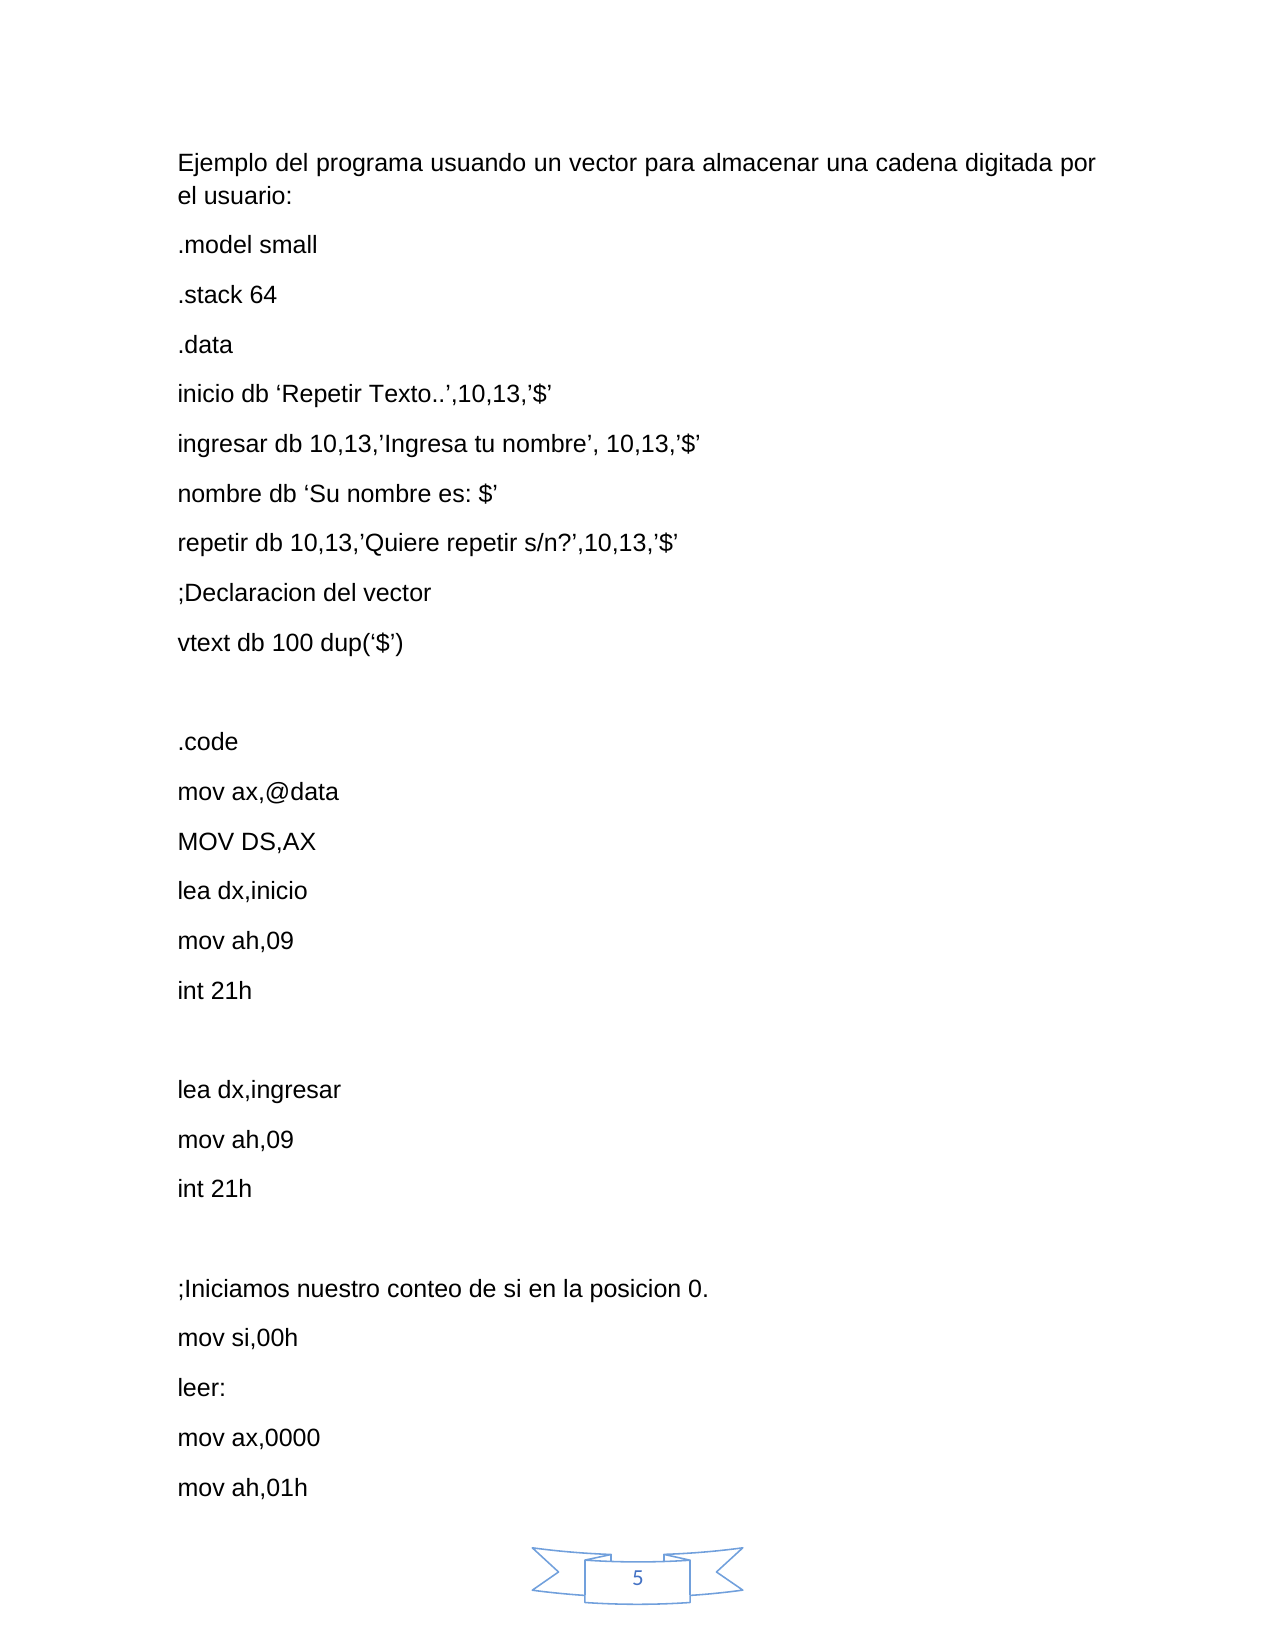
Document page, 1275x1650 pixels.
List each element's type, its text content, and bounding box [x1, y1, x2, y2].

text repetir db 10,13,’Quiere repetir s/n?’,10,13,’$’ [177, 528, 1098, 557]
text nombre db ‘Su nombre es: $’ [177, 479, 1098, 507]
text mov ah,01h [177, 1472, 1098, 1501]
text ingresar db 10,13,’Ingresa tu nombre’, 10,13,’$’ [177, 429, 1098, 458]
text .data [177, 330, 1098, 358]
text lea dx,ingresar [177, 1075, 1098, 1104]
text mov ah,09 [177, 926, 1098, 955]
text mov si,00h [177, 1323, 1098, 1352]
text mov ax,0000 [177, 1423, 1098, 1452]
text .stack 64 [177, 280, 1098, 309]
text .code [177, 727, 1098, 756]
text ;Declaracion del vector [177, 578, 1098, 607]
text leer: [177, 1373, 1098, 1402]
text ;Iniciamos nuestro conteo de si en la posicion 0. [177, 1274, 1098, 1302]
text mov ax,@data [177, 777, 1098, 806]
text int 21h [177, 1174, 1098, 1203]
text lea dx,inicio [177, 876, 1098, 905]
text Ejemplo del programa usuando un vector para almacenar una cadena digitada por el usuario: [177, 148, 1098, 209]
text inicio db ‘Repetir Texto..’,10,13,’$’ [177, 379, 1098, 408]
text mov ah,09 [177, 1125, 1098, 1153]
text MOV DS,AX [177, 827, 1098, 855]
text int 21h [177, 976, 1098, 1004]
text .model small [177, 230, 1098, 259]
text vtext db 100 dup(‘$’) [177, 628, 1098, 657]
